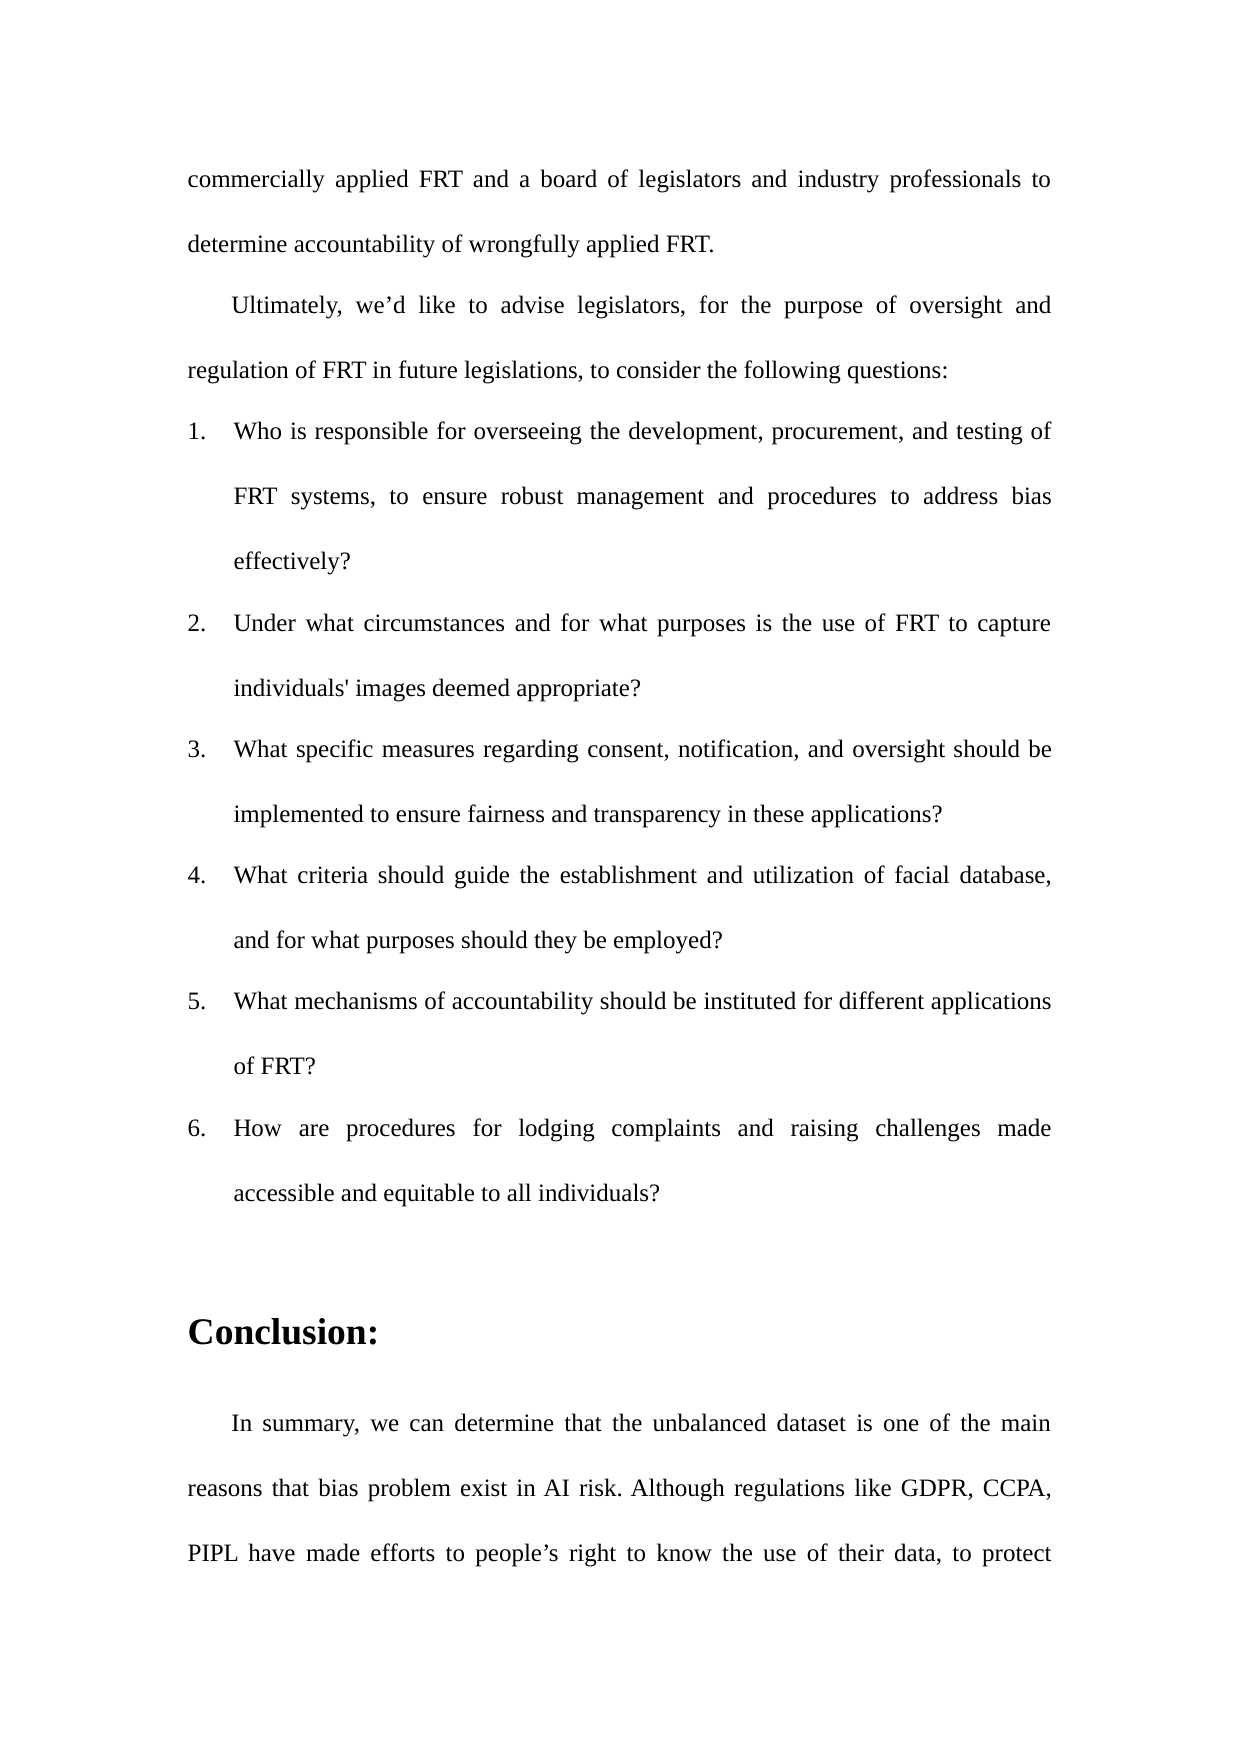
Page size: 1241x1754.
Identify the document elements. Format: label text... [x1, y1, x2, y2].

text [187, 162, 1053, 259]
text Ultimately, we’d like to advise legislators, for the purpose of oversight and regulation of FRT in future legislations, to consider the following questions: [187, 288, 1053, 386]
list What criteria should guide the establishment and utilization of facial database, and for what purposes should they be employed? [187, 858, 1053, 956]
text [187, 1406, 1053, 1569]
text Conclusion: [187, 1298, 1053, 1363]
list Under what circumstances and for what purposes is the use of FRT to capture individuals' images deemed appropriate? [187, 606, 1053, 703]
list Who is responsible for overseeing the development, procurement, and testing of FRT systems, to ensure robust management and procedures to address bias effectively? [187, 414, 1053, 577]
list What specific measures regarding consent, notification, and oversight should be implemented to ensure fairness and transparency in these applications? [187, 732, 1053, 829]
list What mechanisms of accountability should be instituted for different applications of FRT? [187, 984, 1053, 1082]
list How are procedures for lodging complaints and raising challenges made accessible and equitable to all individuals? [187, 1111, 1053, 1208]
